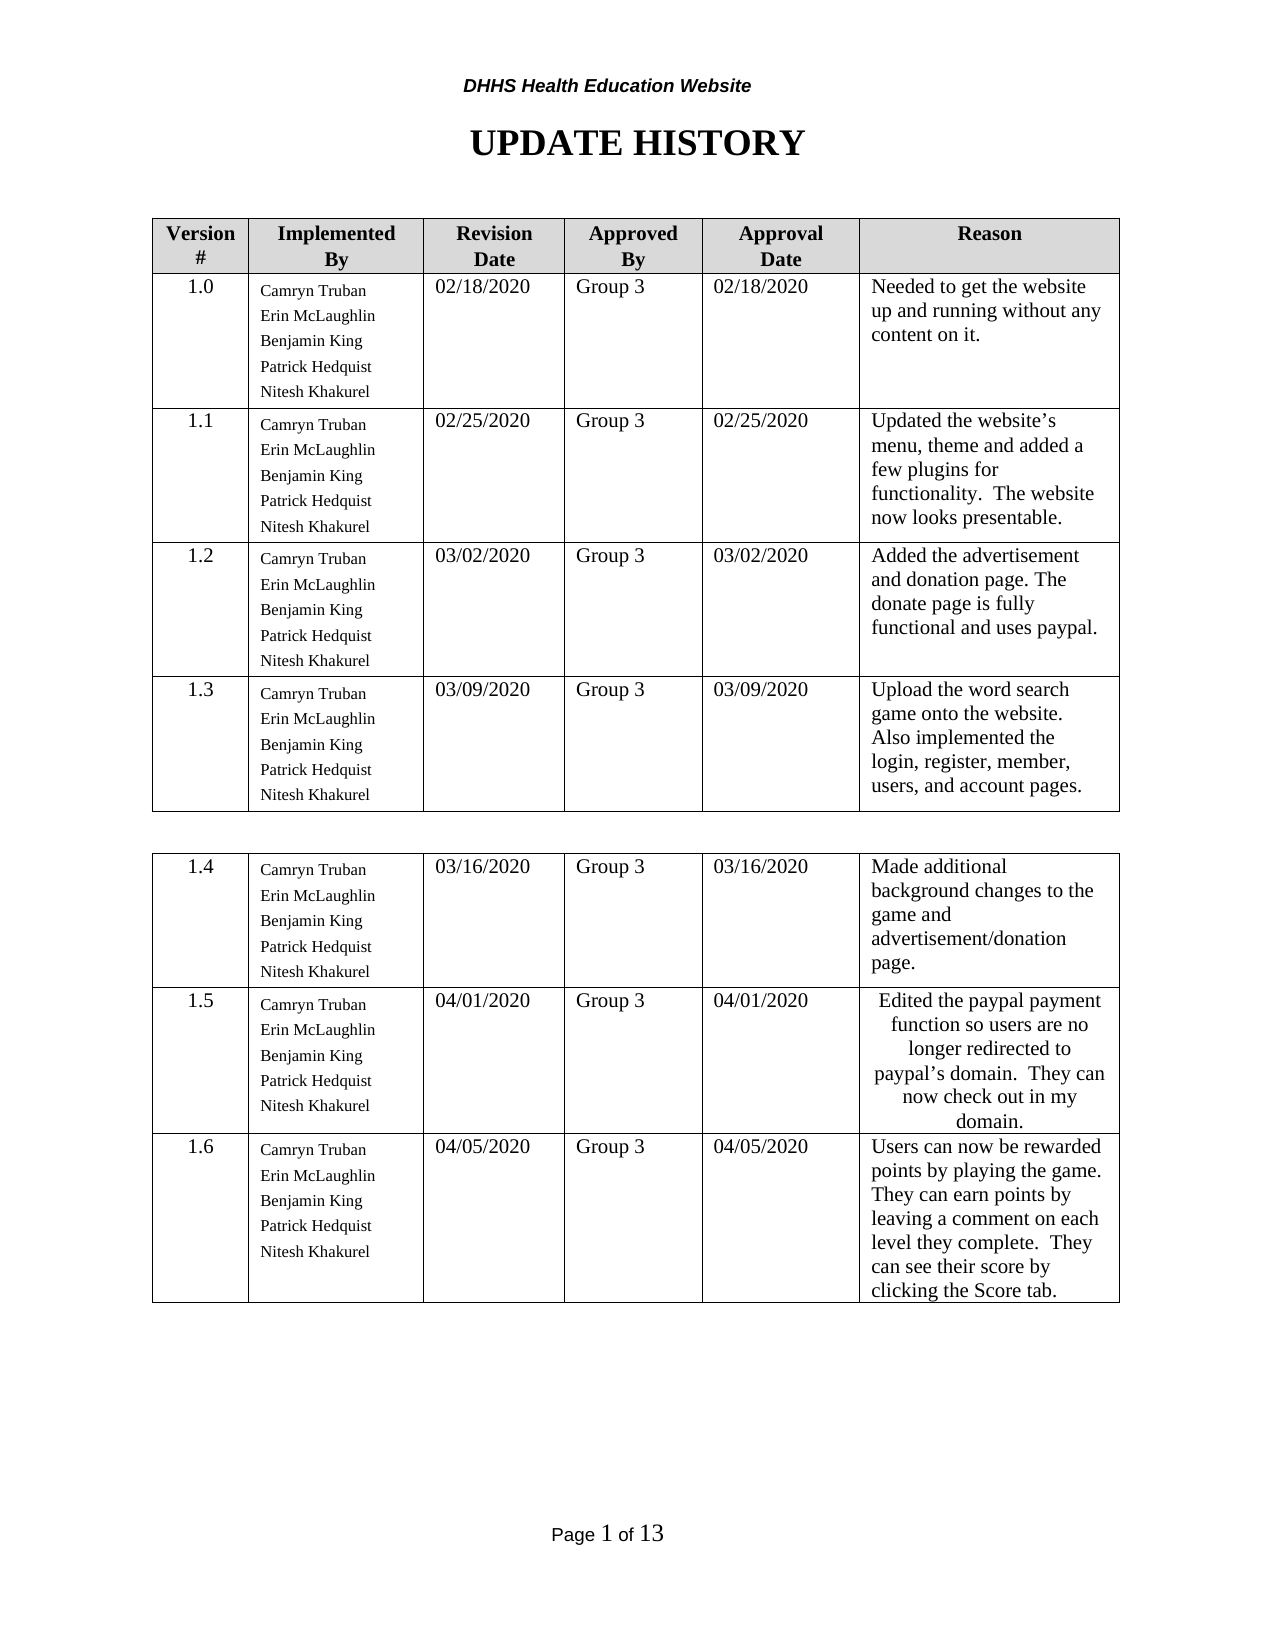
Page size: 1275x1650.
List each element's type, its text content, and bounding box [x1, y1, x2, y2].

table_cell Group 3 [565, 274, 702, 407]
table_cell 02/25/2020 [703, 409, 859, 542]
table_cell 03/09/2020 [703, 677, 859, 811]
table_cell 1.2 [153, 543, 248, 676]
table_cell Group 3 [565, 988, 702, 1133]
table_cell 1.6 [153, 1134, 248, 1302]
table_header Camryn Truban Erin McLaughlin Benjamin King Patrick Hedquist Nitesh Khakurel [249, 854, 423, 987]
table_header Approved By [565, 219, 702, 273]
table_cell Camryn Truban Erin McLaughlin Benjamin King Patrick Hedquist Nitesh Khakurel [249, 677, 423, 811]
table_cell Added the advertisement and donation page. The donate page is fully functional and uses paypal. [860, 543, 1119, 676]
table_cell Camryn Truban Erin McLaughlin Benjamin King Patrick Hedquist Nitesh Khakurel [249, 409, 423, 542]
table_cell Group 3 [565, 409, 702, 542]
table_cell 1.3 [153, 677, 248, 811]
table_cell Group 3 [565, 543, 702, 676]
table_cell 04/05/2020 [424, 1134, 564, 1302]
table_header Group 3 [565, 854, 702, 987]
table_cell Upload the word search game onto the website. Also implemented the login, register, member, users, and account pages. [860, 677, 1119, 811]
table_header Implemented By [249, 219, 423, 273]
table_cell 1.0 [153, 274, 248, 407]
table_header Version # [153, 219, 248, 273]
table_cell 1.5 [153, 988, 248, 1133]
table_header 03/16/2020 [703, 854, 859, 987]
title UPDATE HISTORY [150, 121, 1125, 164]
table_cell 02/18/2020 [424, 274, 564, 407]
table_header 03/16/2020 [424, 854, 564, 987]
table_cell 1.1 [153, 409, 248, 542]
table_cell 03/02/2020 [424, 543, 564, 676]
table_cell Group 3 [565, 677, 702, 811]
table_cell 02/25/2020 [424, 409, 564, 542]
table_cell Camryn Truban Erin McLaughlin Benjamin King Patrick Hedquist Nitesh Khakurel [249, 988, 423, 1133]
table_cell 03/02/2020 [703, 543, 859, 676]
table_cell 03/09/2020 [424, 677, 564, 811]
table_cell Updated the website’s menu, theme and added a few plugins for functionality. The website now looks presentable. [860, 409, 1119, 542]
table_cell 04/01/2020 [424, 988, 564, 1133]
table_cell Group 3 [565, 1134, 702, 1302]
table_header Approval Date [703, 219, 859, 273]
table_header 1.4 [153, 854, 248, 987]
table_cell 04/05/2020 [703, 1134, 859, 1302]
table_cell Camryn Truban Erin McLaughlin Benjamin King Patrick Hedquist Nitesh Khakurel [249, 1134, 423, 1302]
table_cell Needed to get the website up and running without any content on it. [860, 274, 1119, 407]
table_cell 04/01/2020 [703, 988, 859, 1133]
table_cell Camryn Truban Erin McLaughlin Benjamin King Patrick Hedquist Nitesh Khakurel [249, 274, 423, 407]
table_header Reason [860, 219, 1119, 273]
table_cell 02/18/2020 [703, 274, 859, 407]
table_cell Edited the paypal payment function so users are no longer redirected to paypal’s domain. They can now check out in my domain. [860, 988, 1119, 1133]
table_cell Camryn Truban Erin McLaughlin Benjamin King Patrick Hedquist Nitesh Khakurel [249, 543, 423, 676]
table_header Made additional background changes to the game and advertisement/donation page. [860, 854, 1119, 987]
table_cell Users can now be rewarded points by playing the game. They can earn points by leaving a comment on each level they complete. They can see their score by clicking the Score tab. [860, 1134, 1119, 1302]
table_header Revision Date [424, 219, 564, 273]
